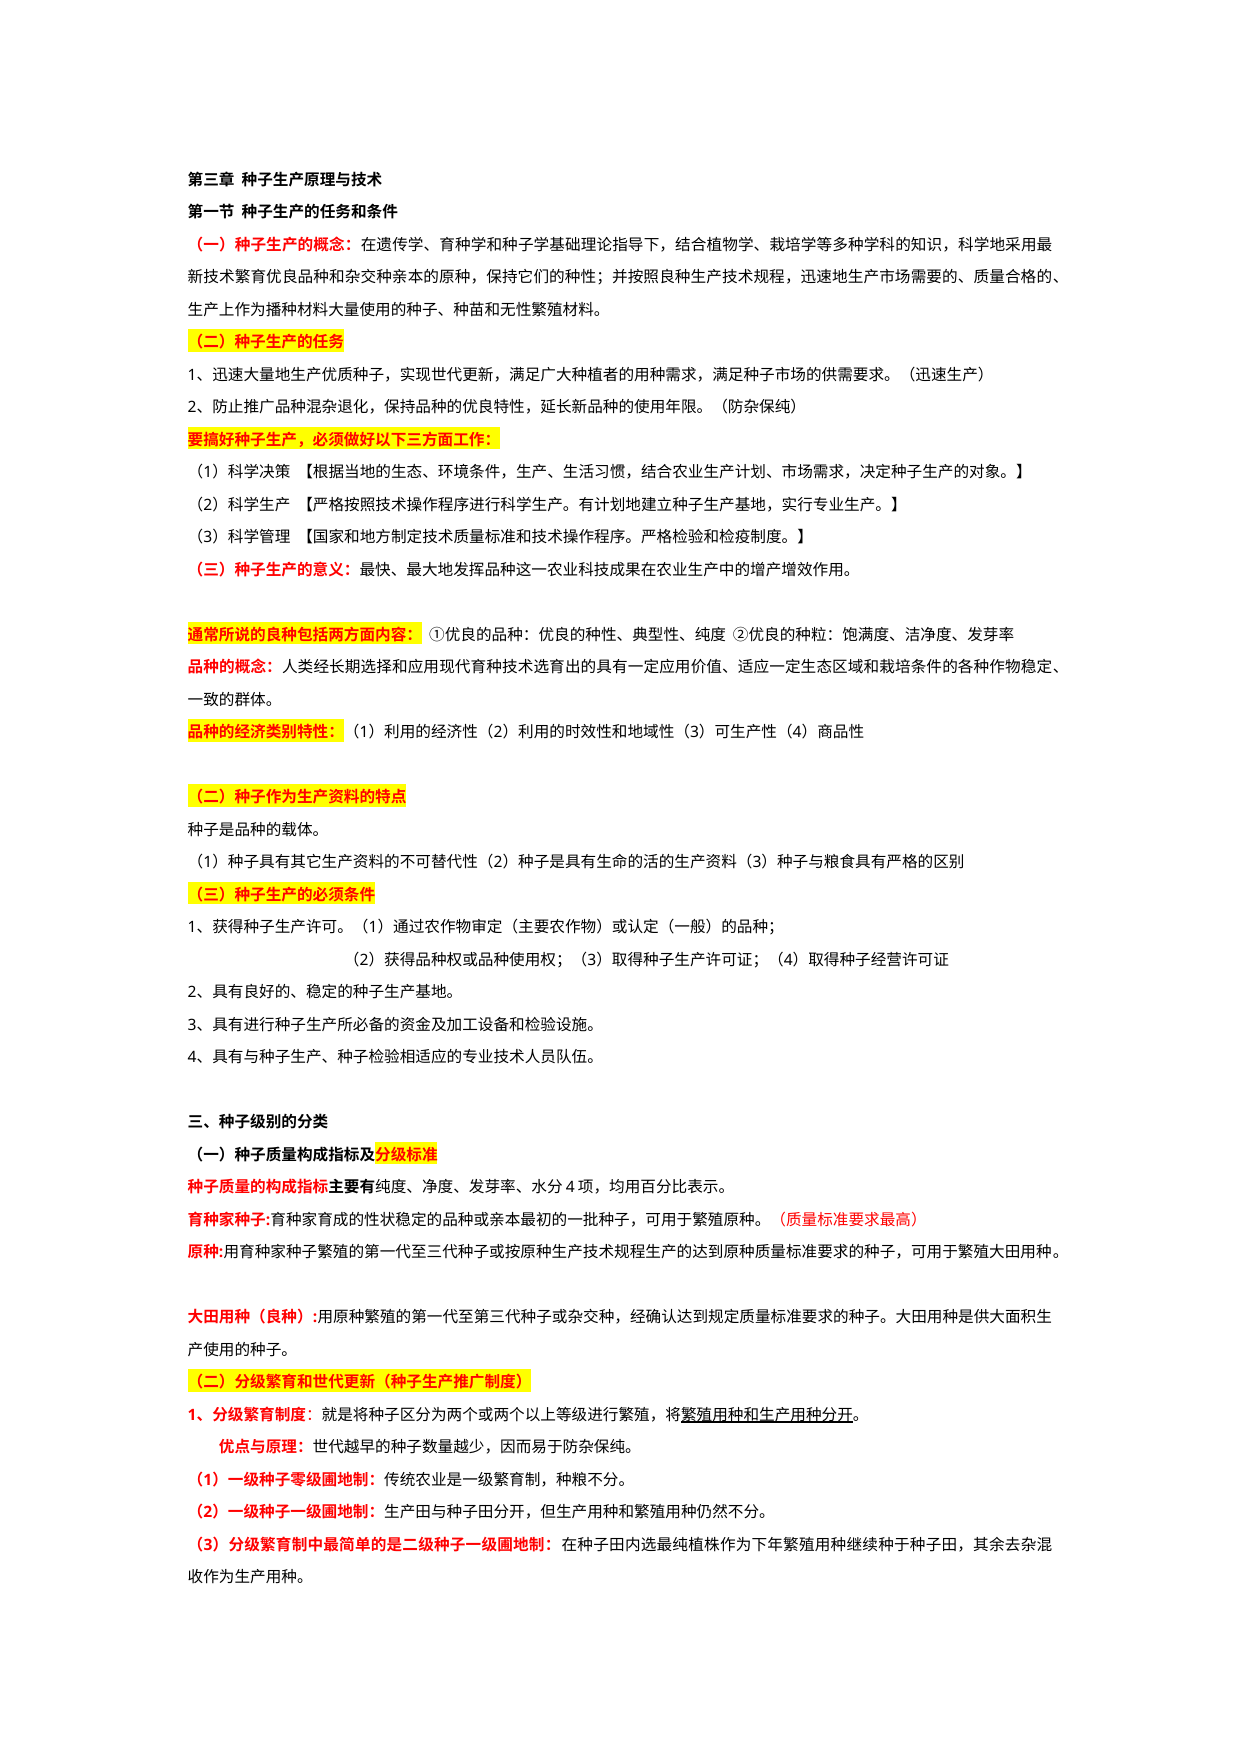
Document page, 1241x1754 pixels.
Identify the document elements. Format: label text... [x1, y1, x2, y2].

text 1、分级繁育制度：就是将种子区分为两个或两个以上等级进行繁殖，将繁殖用种和生产用种分开。 [187, 1397, 1053, 1429]
text （一）种子质量构成指标及分级标准 [187, 1137, 1053, 1169]
text 4、具有与种子生产、种子检验相适应的专业技术人员队伍。 [187, 1039, 1053, 1072]
text 优点与原理：世代越早的种子数量越少，因而易于防杂保纯。 [187, 1429, 1053, 1462]
text （三）种子生产的必须条件 [187, 877, 1053, 909]
text 3、具有进行种子生产所必备的资金及加工设备和检验设施。 [187, 1007, 1053, 1039]
text 2、具有良好的、稳定的种子生产基地。 [187, 974, 1053, 1007]
text 2、防止推广品种混杂退化，保持品种的优良特性，延长新品种的使用年限。（防杂保纯） [187, 389, 1053, 422]
text （2）科学生产 【严格按照技术操作程序进行科学生产。有计划地建立种子生产基地，实行专业生产。】 [187, 487, 1053, 519]
text （一）种子生产的概念：在遗传学、育种学和种子学基础理论指导下，结合植物学、栽培学等多种学科的知识，科学地采用最新技术繁育优良品种和杂交种亲本的原种，保持它们的种性；并按照良种生产技术规程，迅速地生产市场需要的、质量合格的、生产上作为播种材料大量使用的种子、种苗和无性繁殖材料。 [187, 227, 1053, 324]
text 三、种子级别的分类 [187, 1104, 1053, 1137]
text 第一节 种子生产的任务和条件 [187, 194, 1053, 227]
text （1）科学决策 【根据当地的生态、环境条件，生产、生活习惯，结合农业生产计划、市场需求，决定种子生产的对象。】 [187, 454, 1053, 487]
text 品种的经济类别特性：（1）利用的经济性（2）利用的时效性和地域性（3）可生产性（4）商品性 [187, 714, 1053, 747]
text （1）种子具有其它生产资料的不可替代性（2）种子是具有生命的活的生产资料（3）种子与粮食具有严格的区别 [187, 844, 1053, 877]
text 大田用种（良种）:用原种繁殖的第一代至第三代种子或杂交种，经确认达到规定质量标准要求的种子。大田用种是供大面积生产使用的种子。 [187, 1299, 1053, 1364]
text （2）一级种子一级圃地制：生产田与种子田分开，但生产用种和繁殖用种仍然不分。 [187, 1494, 1053, 1527]
text （三）种子生产的意义：最快、最大地发挥品种这一农业科技成果在农业生产中的增产增效作用。 [187, 552, 1053, 584]
text （1）一级种子零级圃地制：传统农业是一级繁育制，种粮不分。 [187, 1462, 1053, 1494]
text 通常所说的良种包括两方面内容： ①优良的品种：优良的种性、典型性、纯度 ②优良的种粒：饱满度、洁净度、发芽率 [187, 617, 1053, 649]
text 种子是品种的载体。 [187, 812, 1053, 844]
text （3）科学管理 【国家和地方制定技术质量标准和技术操作程序。严格检验和检疫制度。】 [187, 519, 1053, 552]
text 要搞好种子生产，必须做好以下三方面工作： [187, 422, 1053, 454]
text （二）种子生产的任务 [187, 324, 1053, 357]
text （二）分级繁育和世代更新（种子生产推广制度） [187, 1364, 1053, 1397]
text 育种家种子:育种家育成的性状稳定的品种或亲本最初的一批种子，可用于繁殖原种。（质量标准要求最高） [187, 1202, 1053, 1234]
text 1、获得种子生产许可。（1）通过农作物审定（主要农作物）或认定（一般）的品种； [187, 909, 1053, 942]
text （3）分级繁育制中最简单的是二级种子一级圃地制：在种子田内选最纯植株作为下年繁殖用种继续种于种子田，其余去杂混收作为生产用种。 [187, 1527, 1053, 1592]
text 种子质量的构成指标主要有纯度、净度、发芽率、水分4项，均用百分比表示。 [187, 1169, 1053, 1202]
text 原种:用育种家种子繁殖的第一代至三代种子或按原种生产技术规程生产的达到原种质量标准要求的种子，可用于繁殖大田用种。 [187, 1234, 1053, 1299]
text （二）种子作为生产资料的特点 [187, 779, 1053, 812]
text （2）获得品种权或品种使用权；（3）取得种子生产许可证；（4）取得种子经营许可证 [187, 942, 1053, 974]
text 第三章 种子生产原理与技术 [187, 162, 1053, 194]
text 1、迅速大量地生产优质种子，实现世代更新，满足广大种植者的用种需求，满足种子市场的供需要求。（迅速生产） [187, 357, 1053, 389]
text 品种的概念：人类经长期选择和应用现代育种技术选育出的具有一定应用价值、适应一定生态区域和栽培条件的各种作物稳定、一致的群体。 [187, 649, 1053, 714]
